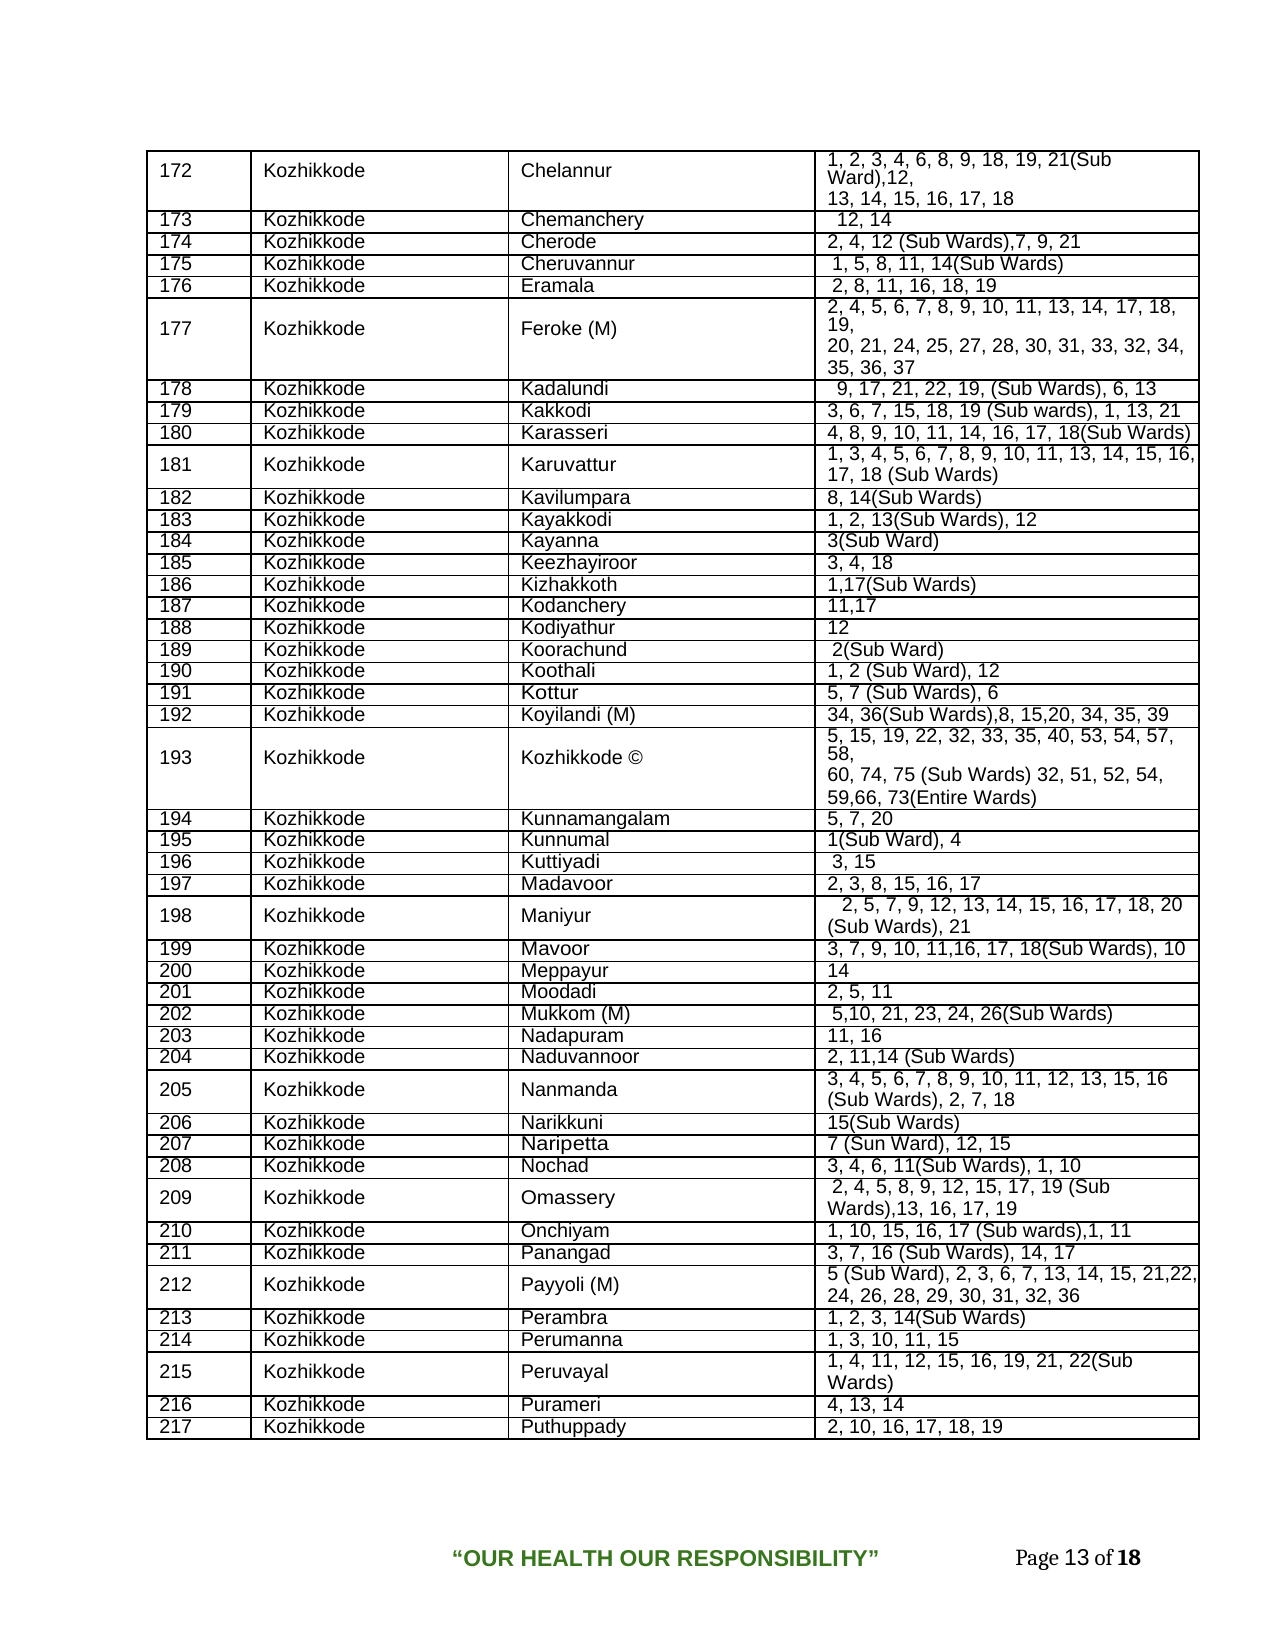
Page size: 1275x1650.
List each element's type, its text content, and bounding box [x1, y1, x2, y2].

table_cell Karuvattur [509, 446, 814, 488]
table_cell Payyoli (M) [509, 1266, 814, 1308]
table_cell Eramala [509, 277, 814, 297]
table_cell Kayakkodi [509, 511, 814, 531]
table_cell Kozhikkode [252, 446, 508, 488]
table_cell Kozhikkode [252, 234, 508, 254]
table_cell 3, 4, 18 [816, 555, 1198, 574]
table_cell Kozhikkode [252, 424, 508, 444]
table_cell Kozhikkode [252, 598, 508, 618]
table_cell Kozhikkode [252, 941, 508, 961]
table_cell 203 [148, 1027, 250, 1047]
table_cell 184 [148, 533, 250, 553]
table_cell Nanmanda [509, 1071, 814, 1112]
table_cell Kozhikkode [252, 641, 508, 661]
table_cell Kozhikkode [252, 1223, 508, 1243]
table_cell 2, 8, 11, 16, 18, 19 [816, 277, 1198, 297]
table_cell 5, 7 (Sub Wards), 6 [816, 685, 1198, 705]
table_cell 5, 7, 20 [816, 810, 1198, 830]
table_cell Onchiyam [509, 1223, 814, 1243]
table_cell Kozhikkode [252, 576, 508, 596]
table_cell 199 [148, 941, 250, 961]
table_cell Kozhikkode [252, 706, 508, 727]
table_cell Mukkom (M) [509, 1006, 814, 1026]
table_cell Kozhikkode [252, 511, 508, 531]
table_cell Nadapuram [509, 1027, 814, 1047]
table_cell 2, 5, 7, 9, 12, 13, 14, 15, 16, 17, 18, 20 (Sub Wards), 21 [816, 897, 1198, 939]
table_cell Kozhikkode [252, 1310, 508, 1329]
table_cell 3, 4, 5, 6, 7, 8, 9, 10, 11, 12, 13, 15, 16 (Sub Wards), 2, 7, 18 [816, 1071, 1198, 1112]
table_cell Kozhikkode [252, 897, 508, 939]
table_cell Maniyur [509, 897, 814, 939]
table_cell 177 [148, 299, 250, 379]
table_cell 3, 4, 6, 11(Sub Wards), 1, 10 [816, 1158, 1198, 1178]
table_cell 210 [148, 1223, 250, 1243]
table_cell Narikkuni [509, 1114, 814, 1134]
table_cell 1, 2, 3, 14(Sub Wards) [816, 1310, 1198, 1329]
table_cell Mavoor [509, 941, 814, 961]
table_cell Kozhikkode [252, 1136, 508, 1156]
table_cell Feroke (M) [509, 299, 814, 379]
table_cell 2, 3, 8, 15, 16, 17 [816, 875, 1198, 895]
table_cell 4, 13, 14 [816, 1397, 1198, 1417]
table_cell Koorachund [509, 641, 814, 661]
table_cell Kozhikkode [252, 533, 508, 553]
table_cell Kavilumpara [509, 489, 814, 509]
table_cell Naduvannoor [509, 1049, 814, 1069]
table_cell Perambra [509, 1310, 814, 1329]
table_cell 201 [148, 984, 250, 1004]
table_cell 2, 10, 16, 17, 18, 19 [816, 1418, 1198, 1438]
table_cell 1(Sub Ward), 4 [816, 832, 1198, 852]
table_cell 2, 4, 5, 6, 7, 8, 9, 10, 11, 13, 14, 17, 18, 19, 20, 21, 24, 25, 27, 28, 30, 31, 33, 32, 34, 35, 36, 37 [816, 299, 1198, 379]
table_cell 12, 14 [816, 212, 1198, 232]
table_cell 206 [148, 1114, 250, 1134]
table_cell Kodiyathur [509, 620, 814, 640]
table_cell Kozhikkode [252, 875, 508, 895]
table_cell 185 [148, 555, 250, 574]
table_cell 192 [148, 706, 250, 727]
table_cell 211 [148, 1245, 250, 1264]
table_cell 11,17 [816, 598, 1198, 618]
table_cell 204 [148, 1049, 250, 1069]
table_cell Kozhikkode [252, 984, 508, 1004]
table_cell 2, 5, 11 [816, 984, 1198, 1004]
table_cell 176 [148, 277, 250, 297]
table_cell Kozhikkode [252, 1027, 508, 1047]
table_cell 12 [816, 620, 1198, 640]
table_cell Moodadi [509, 984, 814, 1004]
table_cell Kozhikkode [252, 685, 508, 705]
table_cell Kozhikkode [252, 212, 508, 232]
table_cell Kakkodi [509, 403, 814, 423]
table_cell Kozhikkode [252, 663, 508, 683]
table_cell Madavoor [509, 875, 814, 895]
table_cell 3, 15 [816, 853, 1198, 873]
table_cell Purameri [509, 1397, 814, 1417]
table_cell 194 [148, 810, 250, 830]
table_cell 1, 5, 8, 11, 14(Sub Wards) [816, 256, 1198, 276]
table_cell 198 [148, 897, 250, 939]
table_cell 5, 15, 19, 22, 32, 33, 35, 40, 53, 54, 57, 58, 60, 74, 75 (Sub Wards) 32, 51, 52, 54, 59,66, 73(Entire Wards) [816, 728, 1198, 808]
table_header Kozhikkode [252, 152, 508, 210]
table_cell Kunnamangalam [509, 810, 814, 830]
table_cell 1, 4, 11, 12, 15, 16, 19, 21, 22(Sub Wards) [816, 1353, 1198, 1395]
table_cell 187 [148, 598, 250, 618]
table_cell Kunnumal [509, 832, 814, 852]
table_cell 11, 16 [816, 1027, 1198, 1047]
table_cell Karasseri [509, 424, 814, 444]
table_cell Kozhikkode [252, 381, 508, 401]
table_cell 197 [148, 875, 250, 895]
table_cell Koyilandi (M) [509, 706, 814, 727]
table_cell 183 [148, 511, 250, 531]
table_cell Kozhikkode [252, 1418, 508, 1438]
table_cell 209 [148, 1179, 250, 1221]
table_cell Kozhikkode [252, 1245, 508, 1264]
table_cell 191 [148, 685, 250, 705]
table_cell 189 [148, 641, 250, 661]
table_cell 181 [148, 446, 250, 488]
table_cell 8, 14(Sub Wards) [816, 489, 1198, 509]
table_cell Omassery [509, 1179, 814, 1221]
table_cell 5 (Sub Ward), 2, 3, 6, 7, 13, 14, 15, 21,22, 24, 26, 28, 29, 30, 31, 32, 36 [816, 1266, 1198, 1308]
table_cell Kozhikkode [252, 620, 508, 640]
table_cell Kozhikkode © [509, 728, 814, 808]
table_cell Kozhikkode [252, 299, 508, 379]
table_cell 1, 2, 13(Sub Wards), 12 [816, 511, 1198, 531]
table_cell 1, 2 (Sub Ward), 12 [816, 663, 1198, 683]
table_cell 180 [148, 424, 250, 444]
table_cell Keezhayiroor [509, 555, 814, 574]
table_cell 200 [148, 962, 250, 982]
table_cell 2, 4, 12 (Sub Wards),7, 9, 21 [816, 234, 1198, 254]
table_cell Kayanna [509, 533, 814, 553]
table_cell 215 [148, 1353, 250, 1395]
table_cell 2, 11,14 (Sub Wards) [816, 1049, 1198, 1069]
table_cell Kizhakkoth [509, 576, 814, 596]
table_cell Meppayur [509, 962, 814, 982]
table_cell 213 [148, 1310, 250, 1329]
table_cell 217 [148, 1418, 250, 1438]
table_cell Kozhikkode [252, 403, 508, 423]
table_cell Kozhikkode [252, 728, 508, 808]
table_cell 190 [148, 663, 250, 683]
table_cell Kozhikkode [252, 1049, 508, 1069]
table_cell Kozhikkode [252, 962, 508, 982]
table_cell 214 [148, 1331, 250, 1351]
table_cell 182 [148, 489, 250, 509]
table_cell Koothali [509, 663, 814, 683]
table_cell 14 [816, 962, 1198, 982]
table_cell 1,17(Sub Wards) [816, 576, 1198, 596]
table_cell 174 [148, 234, 250, 254]
table_cell 34, 36(Sub Wards),8, 15,20, 34, 35, 39 [816, 706, 1198, 727]
table_cell 7 (Sun Ward), 12, 15 [816, 1136, 1198, 1156]
table_header 1, 2, 3, 4, 6, 8, 9, 18, 19, 21(Sub Ward),12, 13, 14, 15, 16, 17, 18 [816, 152, 1198, 210]
table_cell 9, 17, 21, 22, 19, (Sub Wards), 6, 13 [816, 381, 1198, 401]
table_cell Kozhikkode [252, 555, 508, 574]
table_cell Kozhikkode [252, 832, 508, 852]
table_cell 3, 7, 9, 10, 11,16, 17, 18(Sub Wards), 10 [816, 941, 1198, 961]
table_cell 193 [148, 728, 250, 808]
table_cell 195 [148, 832, 250, 852]
table_cell Kadalundi [509, 381, 814, 401]
table_cell Kuttiyadi [509, 853, 814, 873]
table_header Chelannur [509, 152, 814, 210]
table_cell Puthuppady [509, 1418, 814, 1438]
table_cell Kozhikkode [252, 1353, 508, 1395]
table_cell 1, 3, 4, 5, 6, 7, 8, 9, 10, 11, 13, 14, 15, 16, 17, 18 (Sub Wards) [816, 446, 1198, 488]
table_cell 4, 8, 9, 10, 11, 14, 16, 17, 18(Sub Wards) [816, 424, 1198, 444]
table_cell Kozhikkode [252, 256, 508, 276]
table_cell 2, 4, 5, 8, 9, 12, 15, 17, 19 (Sub Wards),13, 16, 17, 19 [816, 1179, 1198, 1221]
table_cell 178 [148, 381, 250, 401]
table_cell Kottur [509, 685, 814, 705]
table_cell Cheruvannur [509, 256, 814, 276]
table_cell Kozhikkode [252, 1331, 508, 1351]
table_cell 1, 3, 10, 11, 15 [816, 1331, 1198, 1351]
table_cell 3, 7, 16 (Sub Wards), 14, 17 [816, 1245, 1198, 1264]
table_cell 207 [148, 1136, 250, 1156]
table_cell Nochad [509, 1158, 814, 1178]
table_cell Chemanchery [509, 212, 814, 232]
table_cell 188 [148, 620, 250, 640]
table_cell 212 [148, 1266, 250, 1308]
table_cell Kozhikkode [252, 1114, 508, 1134]
table_cell Kozhikkode [252, 853, 508, 873]
table_cell Kozhikkode [252, 1071, 508, 1112]
table_cell Kozhikkode [252, 1397, 508, 1417]
table_cell 173 [148, 212, 250, 232]
table_cell Perumanna [509, 1331, 814, 1351]
table_cell 202 [148, 1006, 250, 1026]
table_cell Naripetta [509, 1136, 814, 1156]
table_cell Peruvayal [509, 1353, 814, 1395]
table_cell Kozhikkode [252, 1266, 508, 1308]
table_cell 179 [148, 403, 250, 423]
table_cell 5,10, 21, 23, 24, 26(Sub Wards) [816, 1006, 1198, 1026]
table_cell Kozhikkode [252, 489, 508, 509]
table_cell 196 [148, 853, 250, 873]
table_cell Kozhikkode [252, 1158, 508, 1178]
table_cell Kozhikkode [252, 1006, 508, 1026]
table_cell Cherode [509, 234, 814, 254]
table_cell Kozhikkode [252, 277, 508, 297]
table_cell 1, 10, 15, 16, 17 (Sub wards),1, 11 [816, 1223, 1198, 1243]
table_cell Kozhikkode [252, 1179, 508, 1221]
table_cell 3, 6, 7, 15, 18, 19 (Sub wards), 1, 13, 21 [816, 403, 1198, 423]
table_cell 216 [148, 1397, 250, 1417]
table_cell 2(Sub Ward) [816, 641, 1198, 661]
table_cell 15(Sub Wards) [816, 1114, 1198, 1134]
table_cell Panangad [509, 1245, 814, 1264]
table_cell 186 [148, 576, 250, 596]
table_cell Kodanchery [509, 598, 814, 618]
table_header 172 [148, 152, 250, 210]
table_cell 175 [148, 256, 250, 276]
table_cell 208 [148, 1158, 250, 1178]
table_cell Kozhikkode [252, 810, 508, 830]
table_cell 205 [148, 1071, 250, 1112]
table_cell 3(Sub Ward) [816, 533, 1198, 553]
